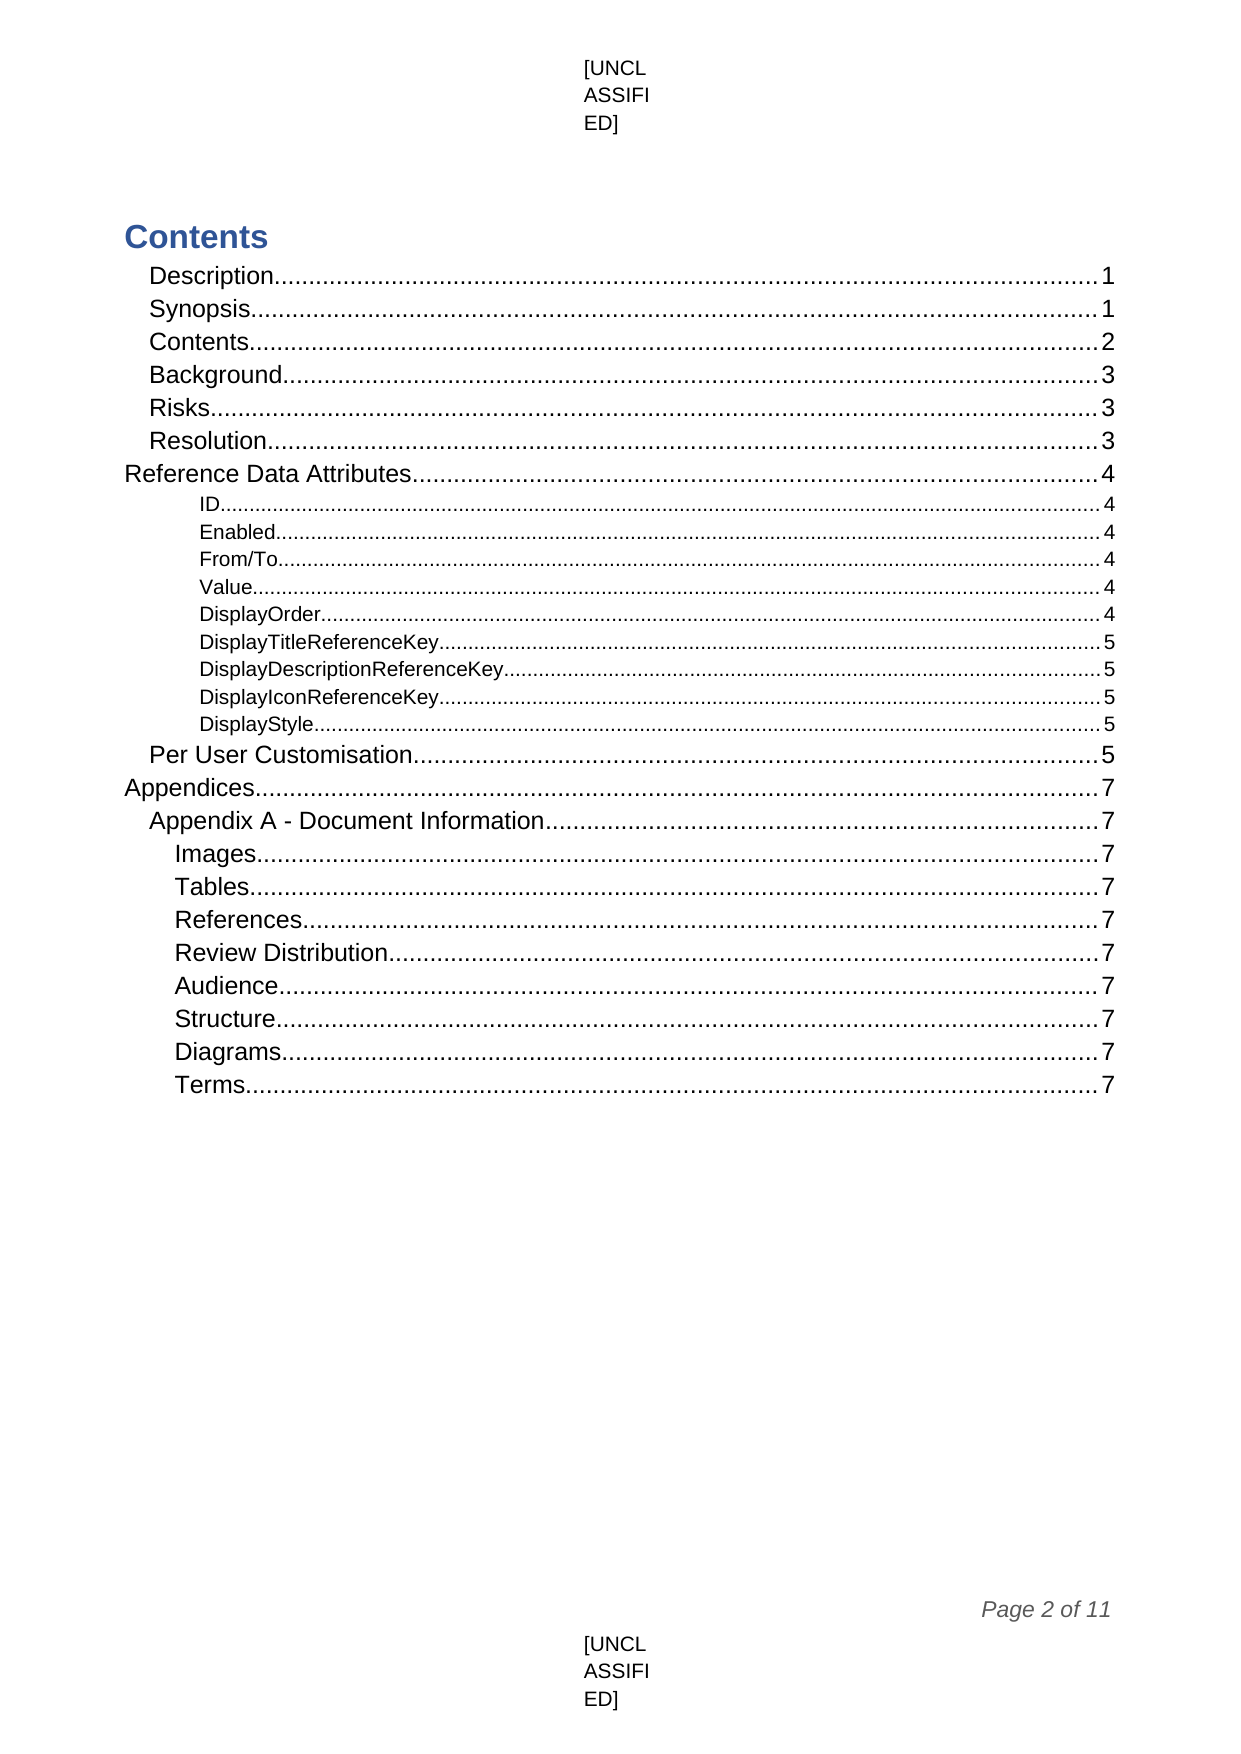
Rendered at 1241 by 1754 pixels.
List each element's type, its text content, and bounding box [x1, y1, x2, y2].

text DisplayOrder 4 [199, 602, 1116, 626]
subtitle Contents [124, 217, 1116, 255]
text Appendices 7 [124, 773, 1116, 802]
text Resolution 3 [149, 426, 1116, 455]
text Risks 3 [149, 393, 1116, 422]
text DisplayDescriptionReferenceKey 5 [199, 657, 1116, 681]
text Enabled 4 [199, 520, 1116, 544]
text References 7 [174, 905, 1116, 934]
text Audience 7 [174, 971, 1116, 1000]
text Images 7 [174, 839, 1116, 868]
text Description 1 [149, 261, 1116, 290]
text Appendix A - Document Information 7 [149, 806, 1116, 834]
text Terms 7 [174, 1070, 1116, 1099]
text Synopsis 1 [149, 294, 1116, 323]
text Contents 2 [149, 327, 1116, 356]
text Review Distribution 7 [174, 938, 1116, 967]
text Background 3 [149, 360, 1116, 389]
text DisplayIconReferenceKey 5 [199, 685, 1116, 709]
text Diagrams 7 [174, 1037, 1116, 1066]
text ID 4 [199, 492, 1116, 516]
text Per User Customisation 5 [149, 740, 1116, 768]
text Value 4 [199, 575, 1116, 599]
text From/To 4 [199, 547, 1116, 571]
text Tables 7 [174, 872, 1116, 901]
text DisplayTitleReferenceKey 5 [199, 630, 1116, 654]
text Reference Data Attributes 4 [124, 459, 1116, 488]
text DisplayStyle 5 [199, 712, 1116, 736]
text Structure 7 [174, 1004, 1116, 1033]
